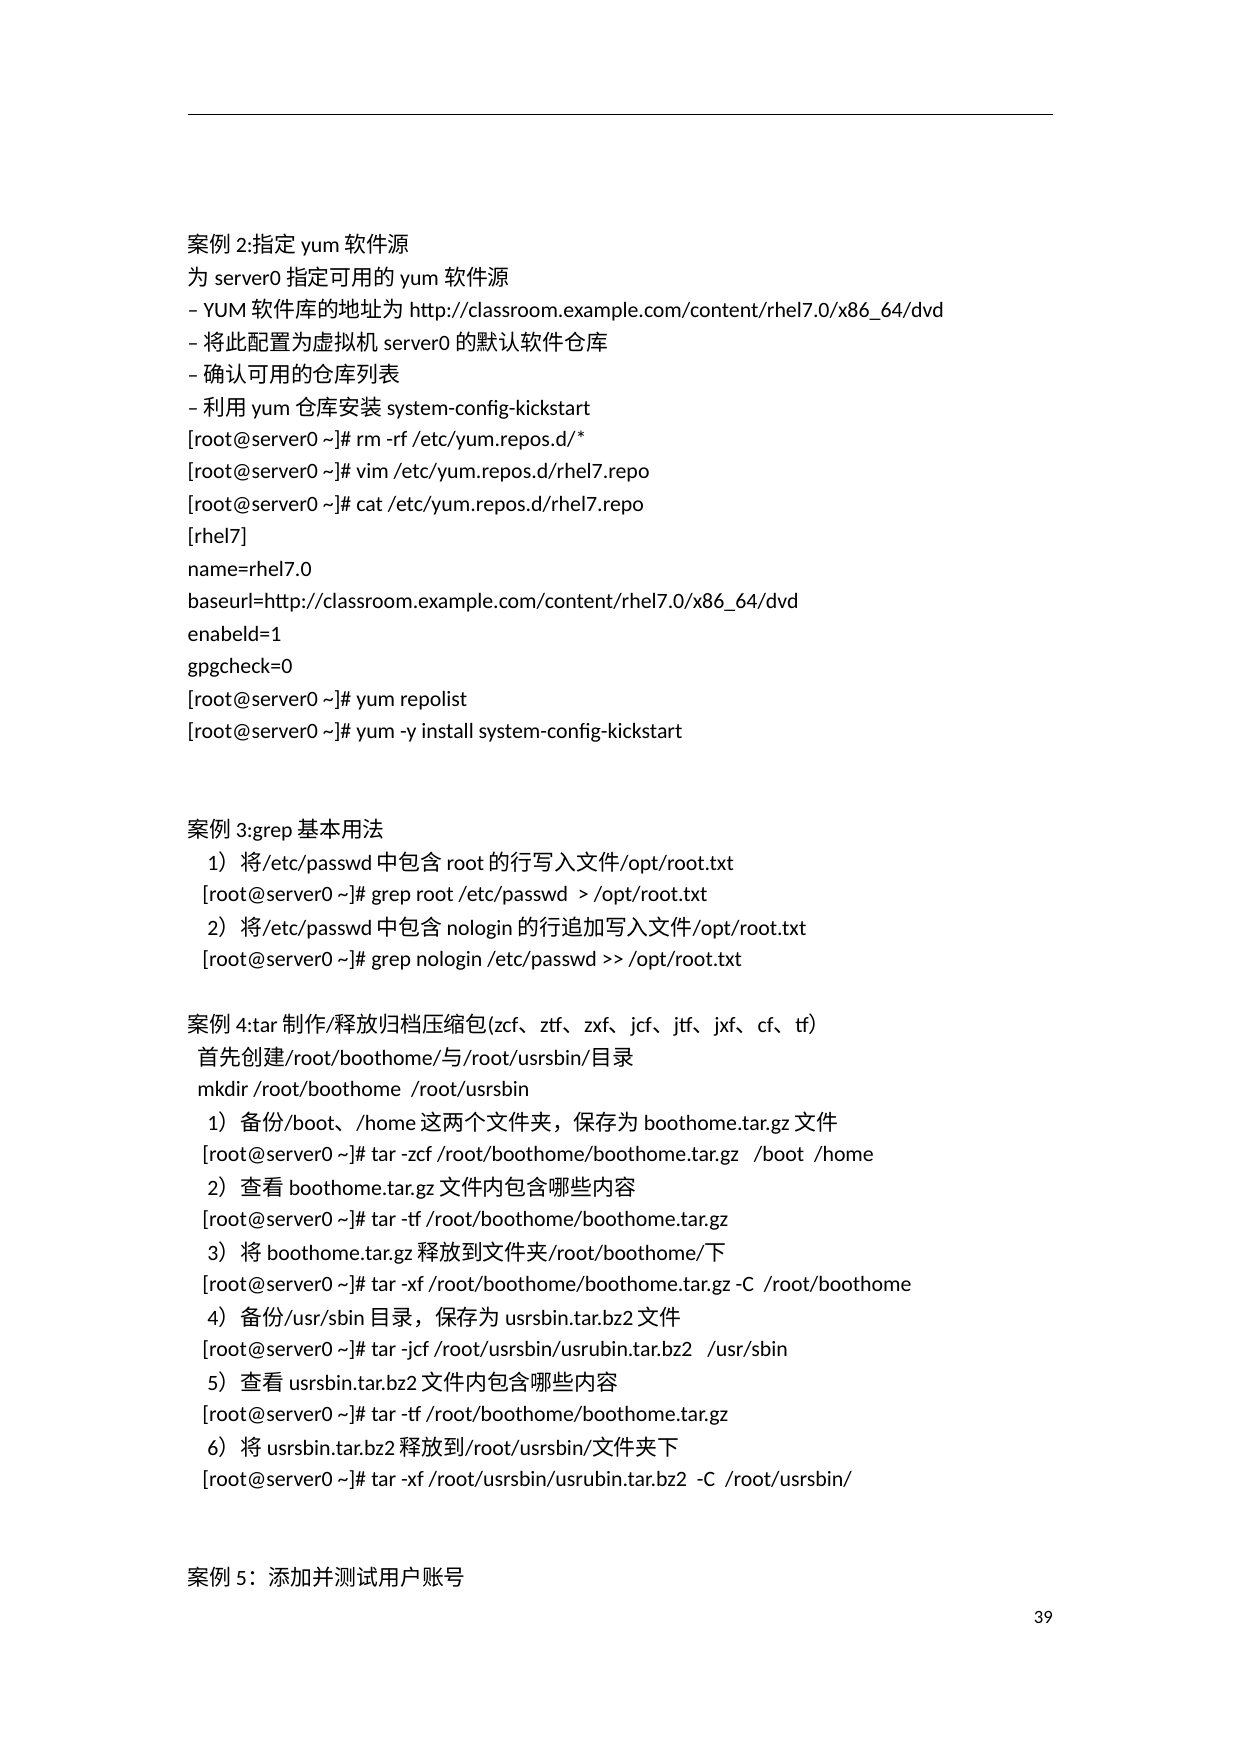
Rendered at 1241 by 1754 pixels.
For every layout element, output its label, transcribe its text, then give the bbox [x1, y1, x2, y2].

text gpgcheck=0 [187, 649, 1053, 682]
text – 将此配置为虚拟机 server0 的默认软件仓库 [187, 324, 1053, 357]
text 6）将usrsbin.tar.bz2释放到/root/usrsbin/文件夹下 [187, 1429, 1053, 1462]
text [root@server0 ~]# tar -tf /root/boothome/boothome.tar.gz [187, 1202, 1053, 1234]
text [rhel7] [187, 519, 1053, 552]
text 5）查看usrsbin.tar.bz2文件内包含哪些内容 [187, 1364, 1053, 1397]
text 4）备份/usr/sbin目录，保存为usrsbin.tar.bz2文件 [187, 1299, 1053, 1332]
text 1）备份/boot、/home这两个文件夹，保存为boothome.tar.gz文件 [187, 1104, 1053, 1137]
text [root@server0 ~]# tar -xf /root/usrsbin/usrubin.tar.bz2 -C /root/usrsbin/ [187, 1462, 1053, 1494]
text 首先创建/root/boothome/与/root/usrsbin/目录 [187, 1039, 1053, 1072]
text enabeld=1 [187, 617, 1053, 649]
text 3）将boothome.tar.gz释放到文件夹/root/boothome/下 [187, 1234, 1053, 1267]
text baseurl=http://classroom.example.com/content/rhel7.0/x86_64/dvd [187, 584, 1053, 617]
text 为 server0 指定可用的 yum 软件源 [187, 259, 1053, 292]
text [root@server0 ~]# vim /etc/yum.repos.d/rhel7.repo [187, 454, 1053, 487]
text 案例2:指定yum软件源 [187, 227, 1053, 259]
text – 确认可用的仓库列表 [187, 357, 1053, 389]
text [root@server0 ~]# tar -zcf /root/boothome/boothome.tar.gz /boot /home [187, 1137, 1053, 1169]
text [root@server0 ~]# tar -xf /root/boothome/boothome.tar.gz -C /root/boothome [187, 1267, 1053, 1299]
text – YUM软件库的地址为 http://classroom.example.com/content/rhel7.0/x86_64/dvd [187, 292, 1053, 324]
text 案例4:tar制作/释放归档压缩包(zcf、ztf、zxf、jcf、jtf、jxf、cf、tf） [187, 1007, 1053, 1039]
text [root@server0 ~]# tar -tf /root/boothome/boothome.tar.gz [187, 1397, 1053, 1429]
text [root@server0 ~]# yum -y install system-config-kickstart [187, 714, 1053, 747]
text 案例5：添加并测试用户账号 [187, 1559, 1053, 1592]
text [root@server0 ~]# tar -jcf /root/usrsbin/usrubin.tar.bz2 /usr/sbin [187, 1332, 1053, 1364]
text 1）将/etc/passwd中包含root的行写入文件/opt/root.txt [187, 844, 1053, 877]
text [root@server0 ~]# rm -rf /etc/yum.repos.d/* [187, 422, 1053, 454]
text [root@server0 ~]# cat /etc/yum.repos.d/rhel7.repo [187, 487, 1053, 519]
text [root@server0 ~]# grep root /etc/passwd > /opt/root.txt [187, 877, 1053, 909]
text [root@server0 ~]# yum repolist [187, 682, 1053, 714]
text mkdir /root/boothome /root/usrsbin [187, 1072, 1053, 1104]
text 2）将/etc/passwd中包含nologin的行追加写入文件/opt/root.txt [187, 909, 1053, 942]
text – 利用yum仓库安装system-config-kickstart [187, 389, 1053, 422]
text name=rhel7.0 [187, 552, 1053, 584]
text 2）查看boothome.tar.gz文件内包含哪些内容 [187, 1169, 1053, 1202]
text 案例3:grep基本用法 [187, 812, 1053, 844]
text [root@server0 ~]# grep nologin /etc/passwd >> /opt/root.txt [187, 942, 1053, 974]
